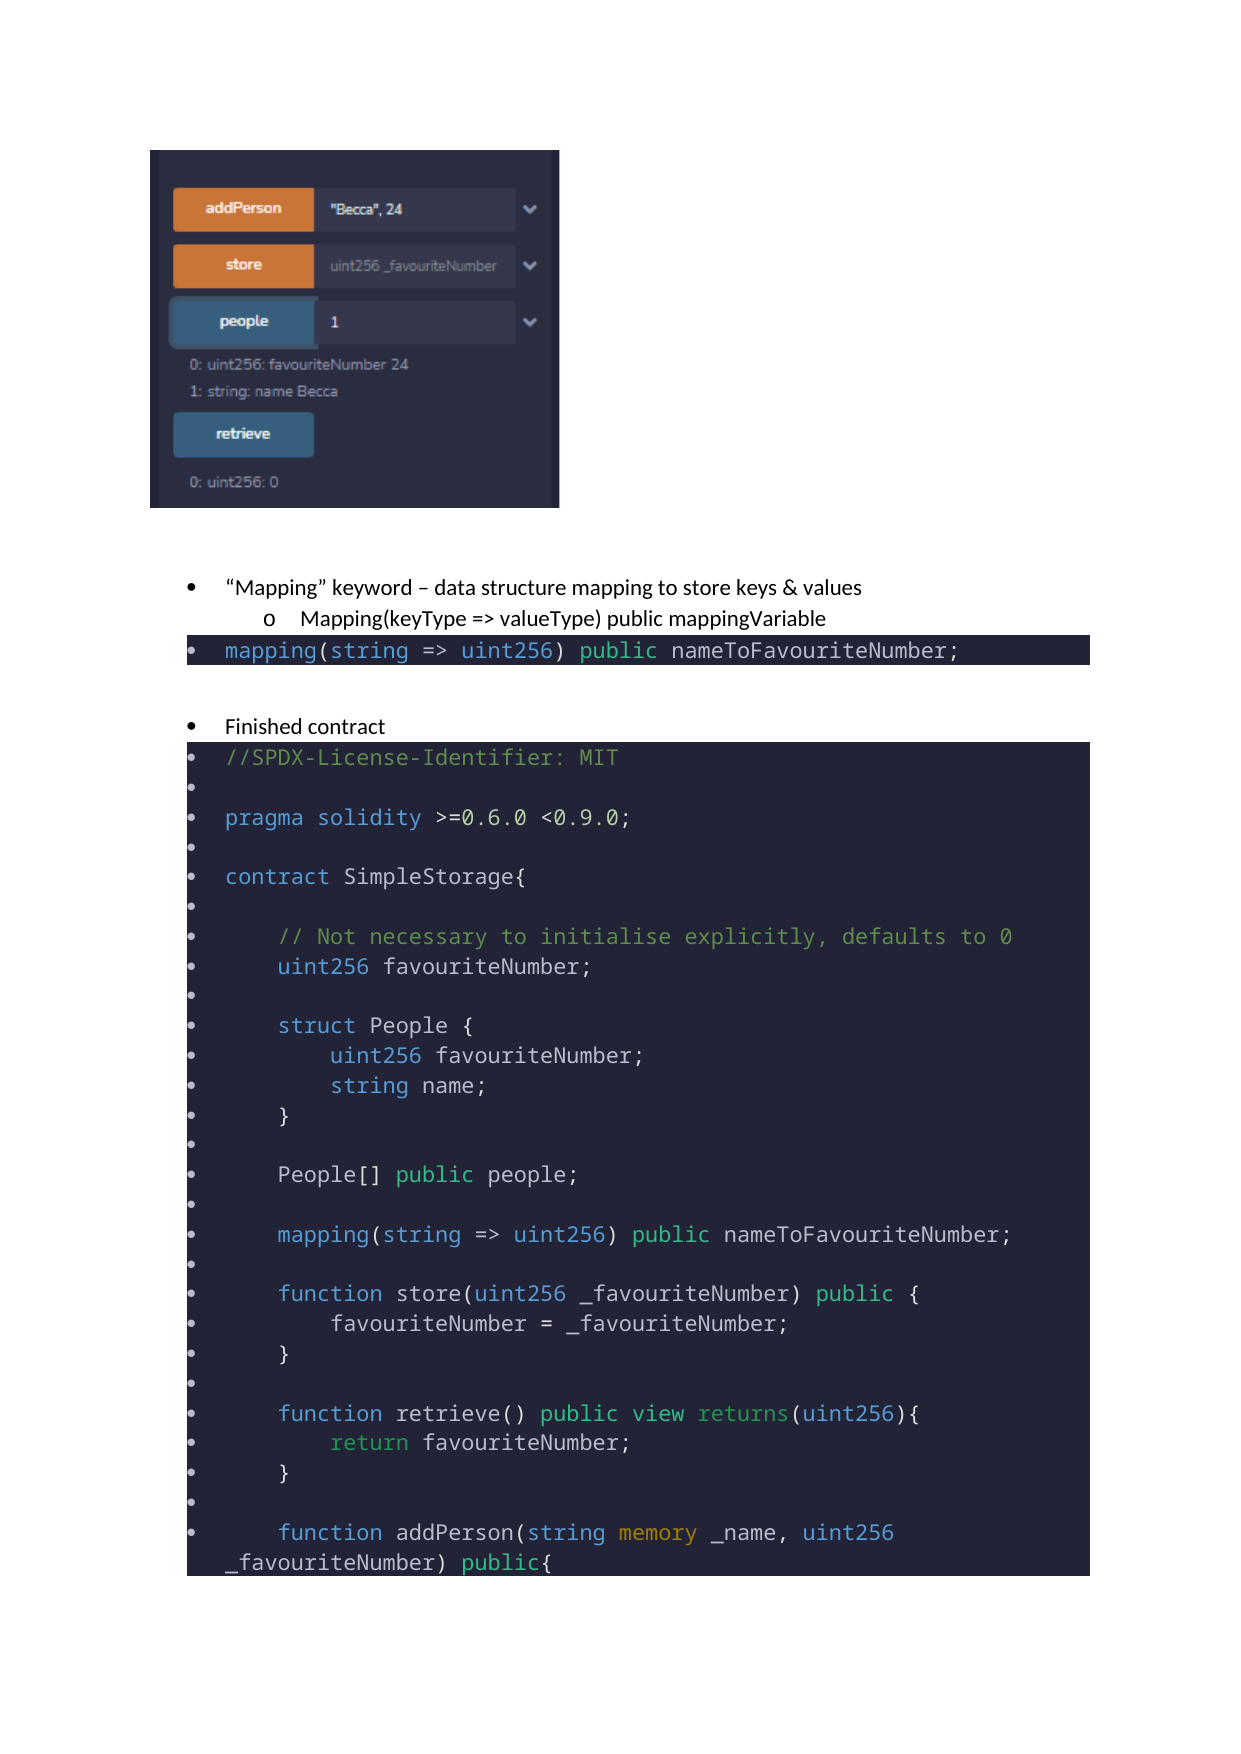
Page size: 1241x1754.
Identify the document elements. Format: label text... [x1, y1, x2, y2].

list struct People { [187, 1010, 1090, 1040]
list pragma solidity >=0.6.0 <0.9.0; [187, 802, 1090, 831]
list uint256 favouriteNumber; [187, 1040, 1090, 1070]
list uint256 favouriteNumber; [187, 951, 1090, 980]
list contract SimpleStorage{ [187, 861, 1090, 891]
list // Not necessary to initialise explicitly, defaults to 0 [187, 921, 1090, 951]
list function store(uint256 _favouriteNumber) public { [187, 1278, 1090, 1308]
list function retrieve() public view returns(uint256){ [187, 1397, 1090, 1427]
list mapping(string => uint256) public nameToFavouriteNumber; [187, 635, 1090, 665]
list People[] public people; [187, 1159, 1090, 1189]
list Finished contract [187, 712, 1090, 740]
list mapping(string => uint256) public nameToFavouriteNumber; [187, 1219, 1090, 1248]
list function addPerson(string memory _name, uint256 _favouriteNumber) public{ [187, 1517, 1090, 1576]
list favouriteNumber = _favouriteNumber; [187, 1308, 1090, 1338]
list } [187, 1099, 1090, 1129]
picture [150, 150, 560, 508]
list } [187, 1457, 1090, 1487]
list //SPDX-License-Identifier: MIT [187, 742, 1090, 772]
list return favouriteNumber; [187, 1427, 1090, 1457]
list “Mapping” keyword – data structure mapping to store keys & values [187, 573, 1090, 602]
list } [187, 1338, 1090, 1368]
list string name; [187, 1070, 1090, 1099]
list Mapping(keyType => valueType) public mappingVariable [262, 604, 1090, 633]
